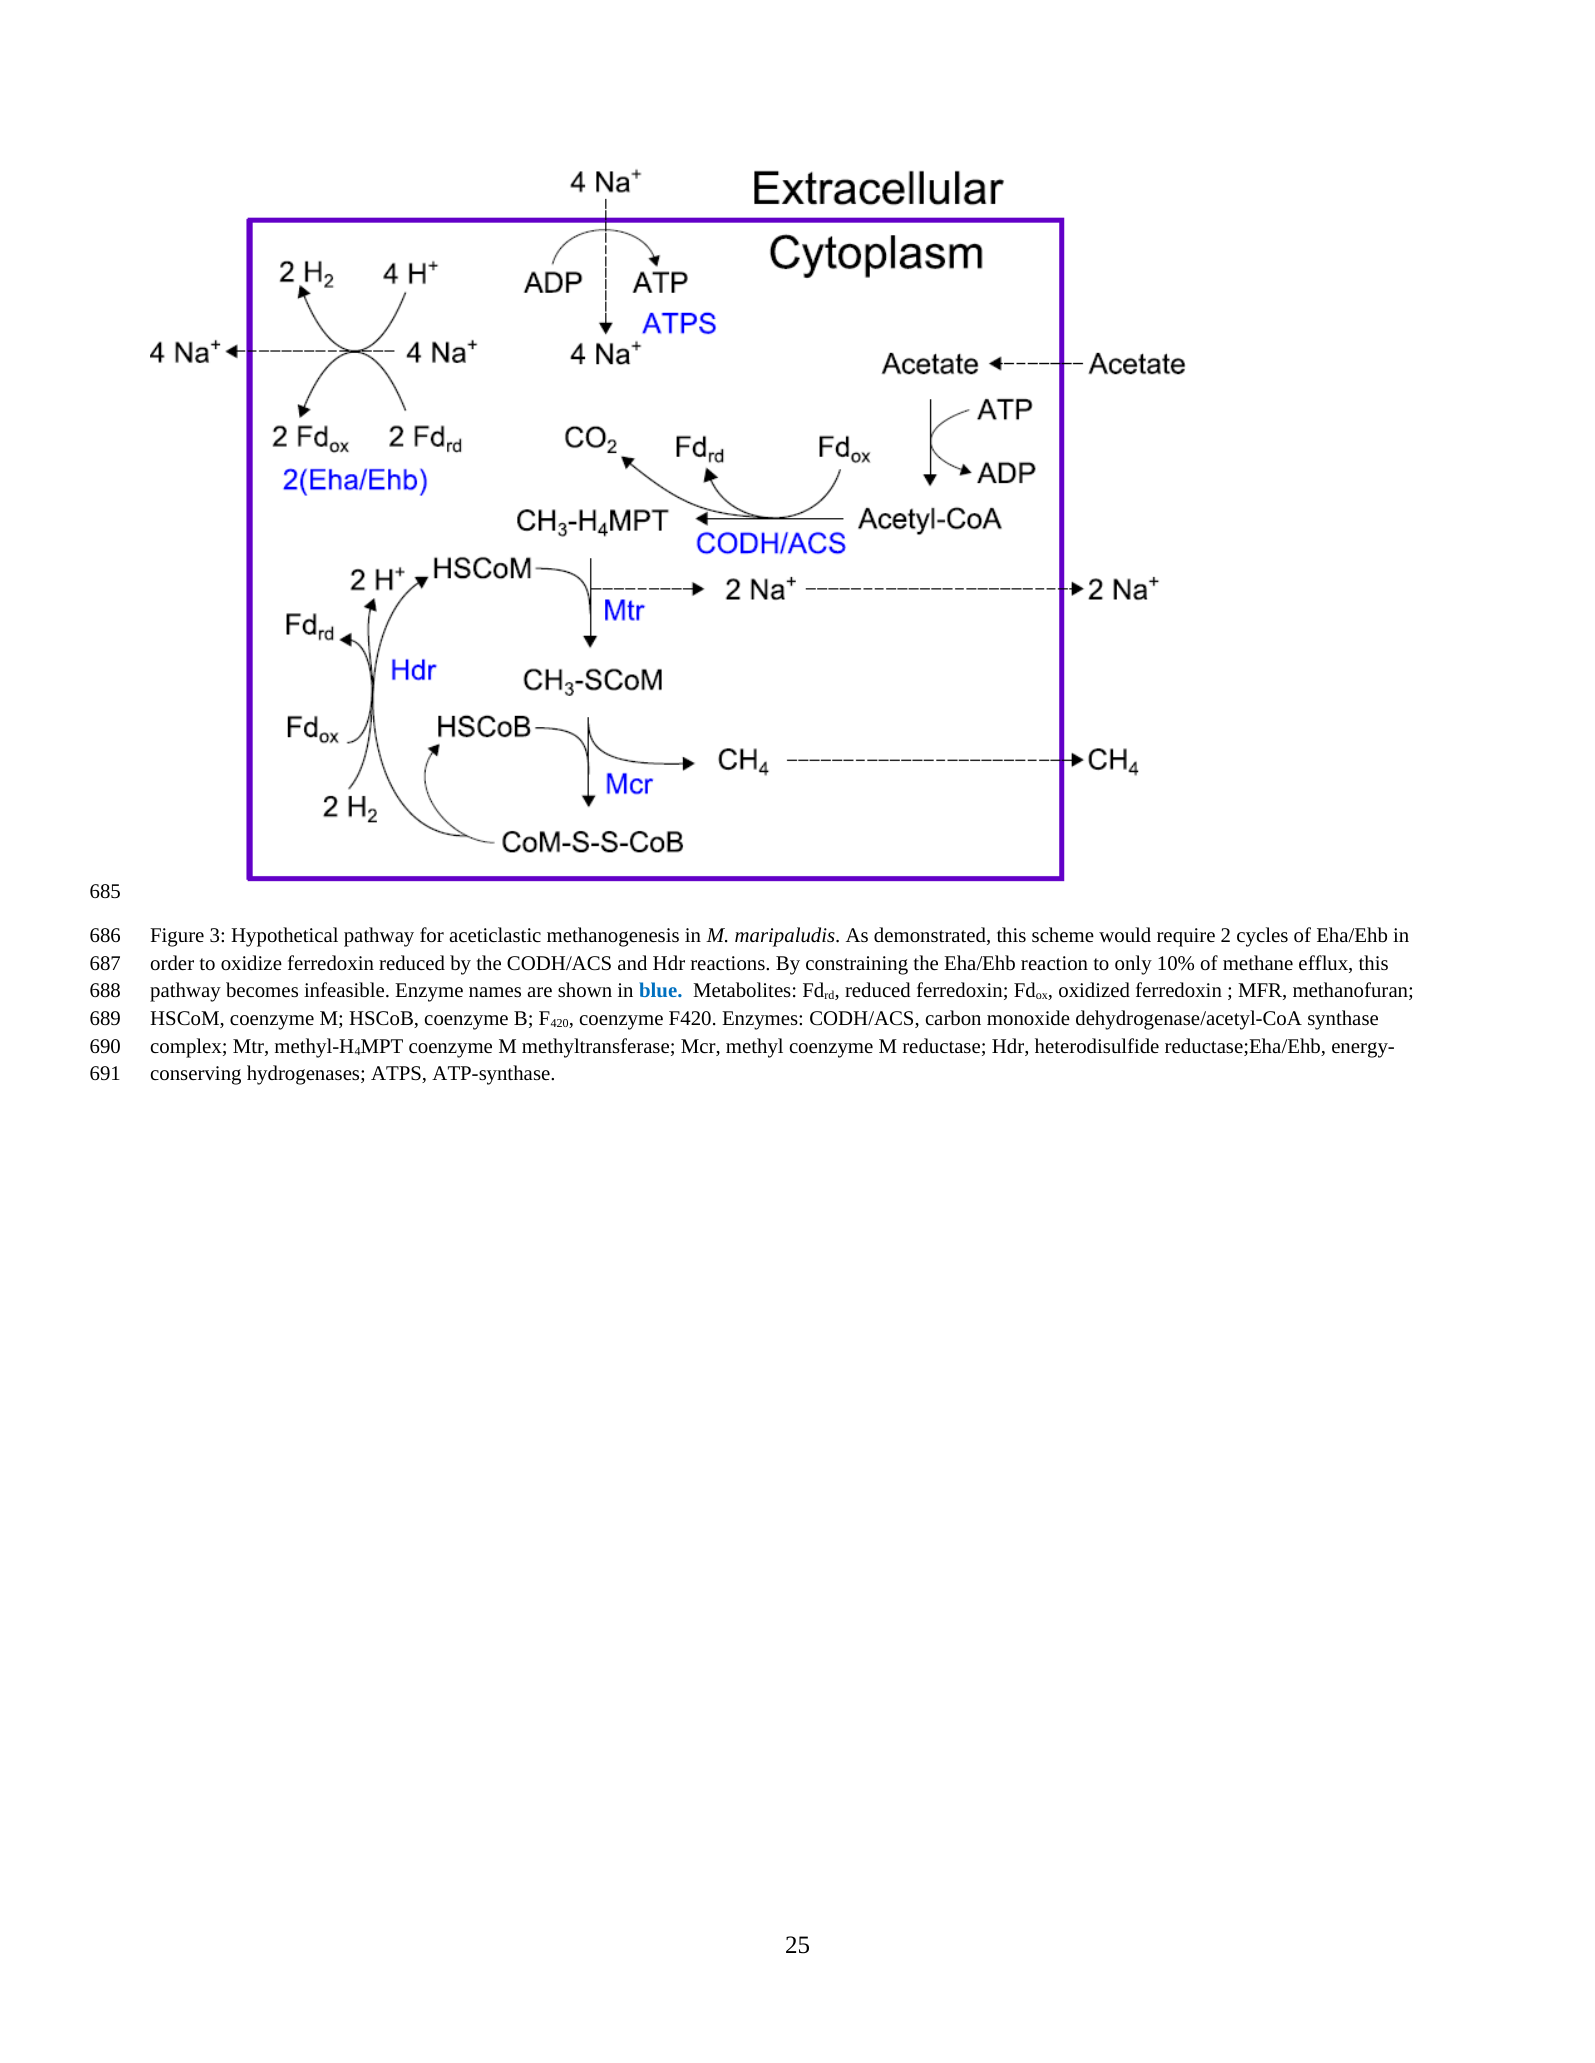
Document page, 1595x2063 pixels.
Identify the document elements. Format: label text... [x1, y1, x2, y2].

text Figure 3: Hypothetical pathway for aceticlastic methanogenesis in M. maripaludis. As demonstrated, this scheme would require 2 cycles of Eha/Ehb in order to oxidize ferredoxin reduced by the CODH/ACS and Hdr reactions. By constraining the Eha/Ehb reaction to only 10% of methane efflux, this pathway becomes infeasible. Enzyme names are shown in blue. Metabolites: Fdrd, reduced ferredoxin; Fdox, oxidized ferredoxin ; MFR, methanofuran; HSCoM, coenzyme M; HSCoB, coenzyme B; F420, coenzyme F420. Enzymes: CODH/ACS, carbon monoxide dehydrogenase/acetyl-CoA synthase complex; Mtr, methyl-H4MPT coenzyme M methyltransferase; Mcr, methyl coenzyme M reductase; Hdr, heterodisulfide reductase;Eha/Ehb, energy-conserving hydrogenases; ATPS, ATP-synthase. [150, 923, 1444, 1085]
